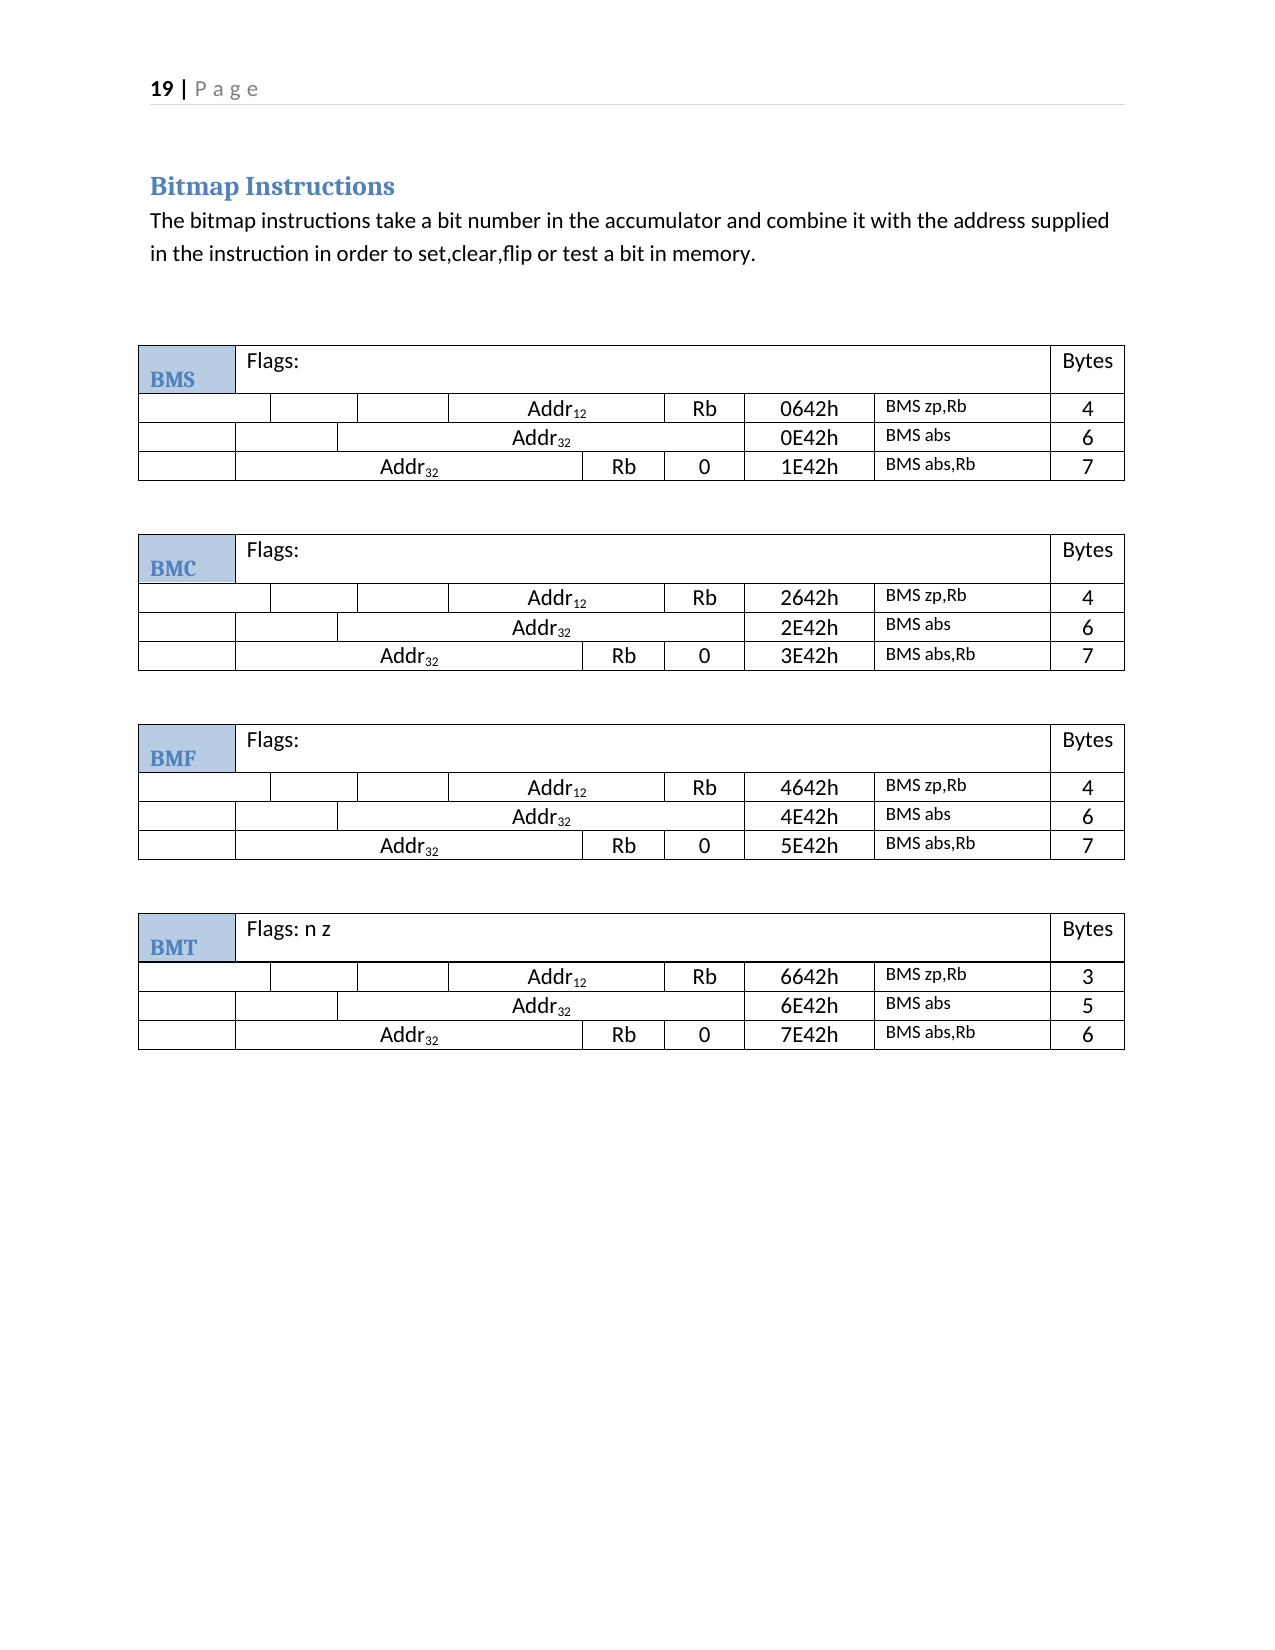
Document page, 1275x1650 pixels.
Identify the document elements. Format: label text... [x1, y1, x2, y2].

table_cell [139, 642, 235, 670]
table_cell Rb [665, 963, 744, 991]
table_cell 6 [1051, 423, 1124, 451]
table_header BMS [139, 346, 235, 393]
table_cell [139, 584, 270, 612]
table_cell 1E42h [745, 452, 874, 480]
table_header Bytes [1051, 725, 1124, 772]
table_cell 7 [1051, 642, 1124, 670]
table_cell [139, 802, 235, 830]
table_cell 4E42h [745, 802, 874, 830]
table_cell BMS zp,Rb [875, 584, 1050, 612]
table_cell [139, 423, 235, 451]
table_cell BMS abs [875, 992, 1050, 1019]
table_cell 6E42h [745, 992, 874, 1019]
table_cell Addr32 [338, 992, 744, 1019]
table_cell Addr32 [338, 613, 744, 641]
table_header Flags: [236, 725, 1050, 772]
table_cell BMS zp,Rb [875, 963, 1050, 991]
table_cell Rb [665, 584, 744, 612]
table_cell 2E42h [745, 613, 874, 641]
table_cell BMS abs,Rb [875, 831, 1050, 859]
table_cell Rb [665, 773, 744, 801]
table_cell [271, 963, 357, 991]
table_cell 0E42h [745, 423, 874, 451]
table_cell 3E42h [745, 642, 874, 670]
table_cell [139, 831, 235, 859]
table_cell [139, 773, 270, 801]
text The bitmap instructions take a bit number in the accumulator and combine it with the address supplied in the instruction in order to set,clear,flip or test a bit in memory. [150, 207, 1125, 267]
table_cell Addr32 [338, 423, 744, 451]
table_cell [271, 773, 357, 801]
table_cell 6 [1051, 802, 1124, 830]
subtitle Bitmap Instructions [150, 171, 1125, 202]
table_cell [236, 613, 337, 641]
table_header Bytes [1051, 914, 1124, 961]
table_cell Rb [583, 831, 664, 859]
table_header Flags: n z [236, 914, 1050, 961]
table_cell 6 [1051, 613, 1124, 641]
table_cell Rb [665, 394, 744, 422]
table_cell Addr32 [236, 642, 582, 670]
table_cell BMS abs [875, 613, 1050, 641]
table_cell BMS abs [875, 802, 1050, 830]
table_cell [139, 963, 270, 991]
table_cell [139, 452, 235, 480]
table_cell [236, 423, 337, 451]
table_cell [358, 963, 448, 991]
table_cell 5 [1051, 992, 1124, 1019]
table_cell Addr32 [338, 802, 744, 830]
table_cell 0 [665, 642, 744, 670]
table_cell 4 [1051, 584, 1124, 612]
table_cell BMS abs [875, 423, 1050, 451]
table_cell Rb [583, 452, 664, 480]
table_cell 6642h [745, 963, 874, 991]
table_cell 7 [1051, 831, 1124, 859]
table_header Flags: [236, 535, 1050, 582]
table_cell [139, 1021, 235, 1049]
table_cell 4 [1051, 394, 1124, 422]
table_cell 6 [1051, 1021, 1124, 1049]
table_cell [358, 584, 448, 612]
table_cell [236, 802, 337, 830]
table_cell Addr32 [236, 452, 582, 480]
table_cell BMS zp,Rb [875, 394, 1050, 422]
table_cell Rb [583, 1021, 664, 1049]
table_cell 0642h [745, 394, 874, 422]
table_cell Addr32 [236, 1021, 582, 1049]
table_cell BMS zp,Rb [875, 773, 1050, 801]
table_cell 2642h [745, 584, 874, 612]
table_cell 0 [665, 452, 744, 480]
table_header Bytes [1051, 535, 1124, 582]
table_cell [236, 992, 337, 1019]
table_cell 4642h [745, 773, 874, 801]
table_cell 7 [1051, 452, 1124, 480]
table_cell [271, 394, 357, 422]
table_cell 5E42h [745, 831, 874, 859]
table_header BMF [139, 725, 235, 772]
table_cell BMS abs,Rb [875, 642, 1050, 670]
table_cell Addr12 [449, 773, 664, 801]
table_cell 3 [1051, 963, 1124, 991]
table_cell 0 [665, 831, 744, 859]
table_cell [139, 394, 270, 422]
table_cell Rb [583, 642, 664, 670]
table_cell Addr12 [449, 963, 664, 991]
table_cell 7E42h [745, 1021, 874, 1049]
table_header Flags: [236, 346, 1050, 393]
table_cell [139, 992, 235, 1019]
table_cell [358, 773, 448, 801]
table_cell Addr32 [236, 831, 582, 859]
table_cell BMS abs,Rb [875, 452, 1050, 480]
table_header BMC [139, 535, 235, 582]
table_cell BMS abs,Rb [875, 1021, 1050, 1049]
table_cell [271, 584, 357, 612]
table_header BMT [139, 914, 235, 961]
table_header Bytes [1051, 346, 1124, 393]
table_cell 4 [1051, 773, 1124, 801]
table_cell [358, 394, 448, 422]
table_cell 0 [665, 1021, 744, 1049]
table_cell [139, 613, 235, 641]
table_cell Addr12 [449, 584, 664, 612]
table_cell Addr12 [449, 394, 664, 422]
